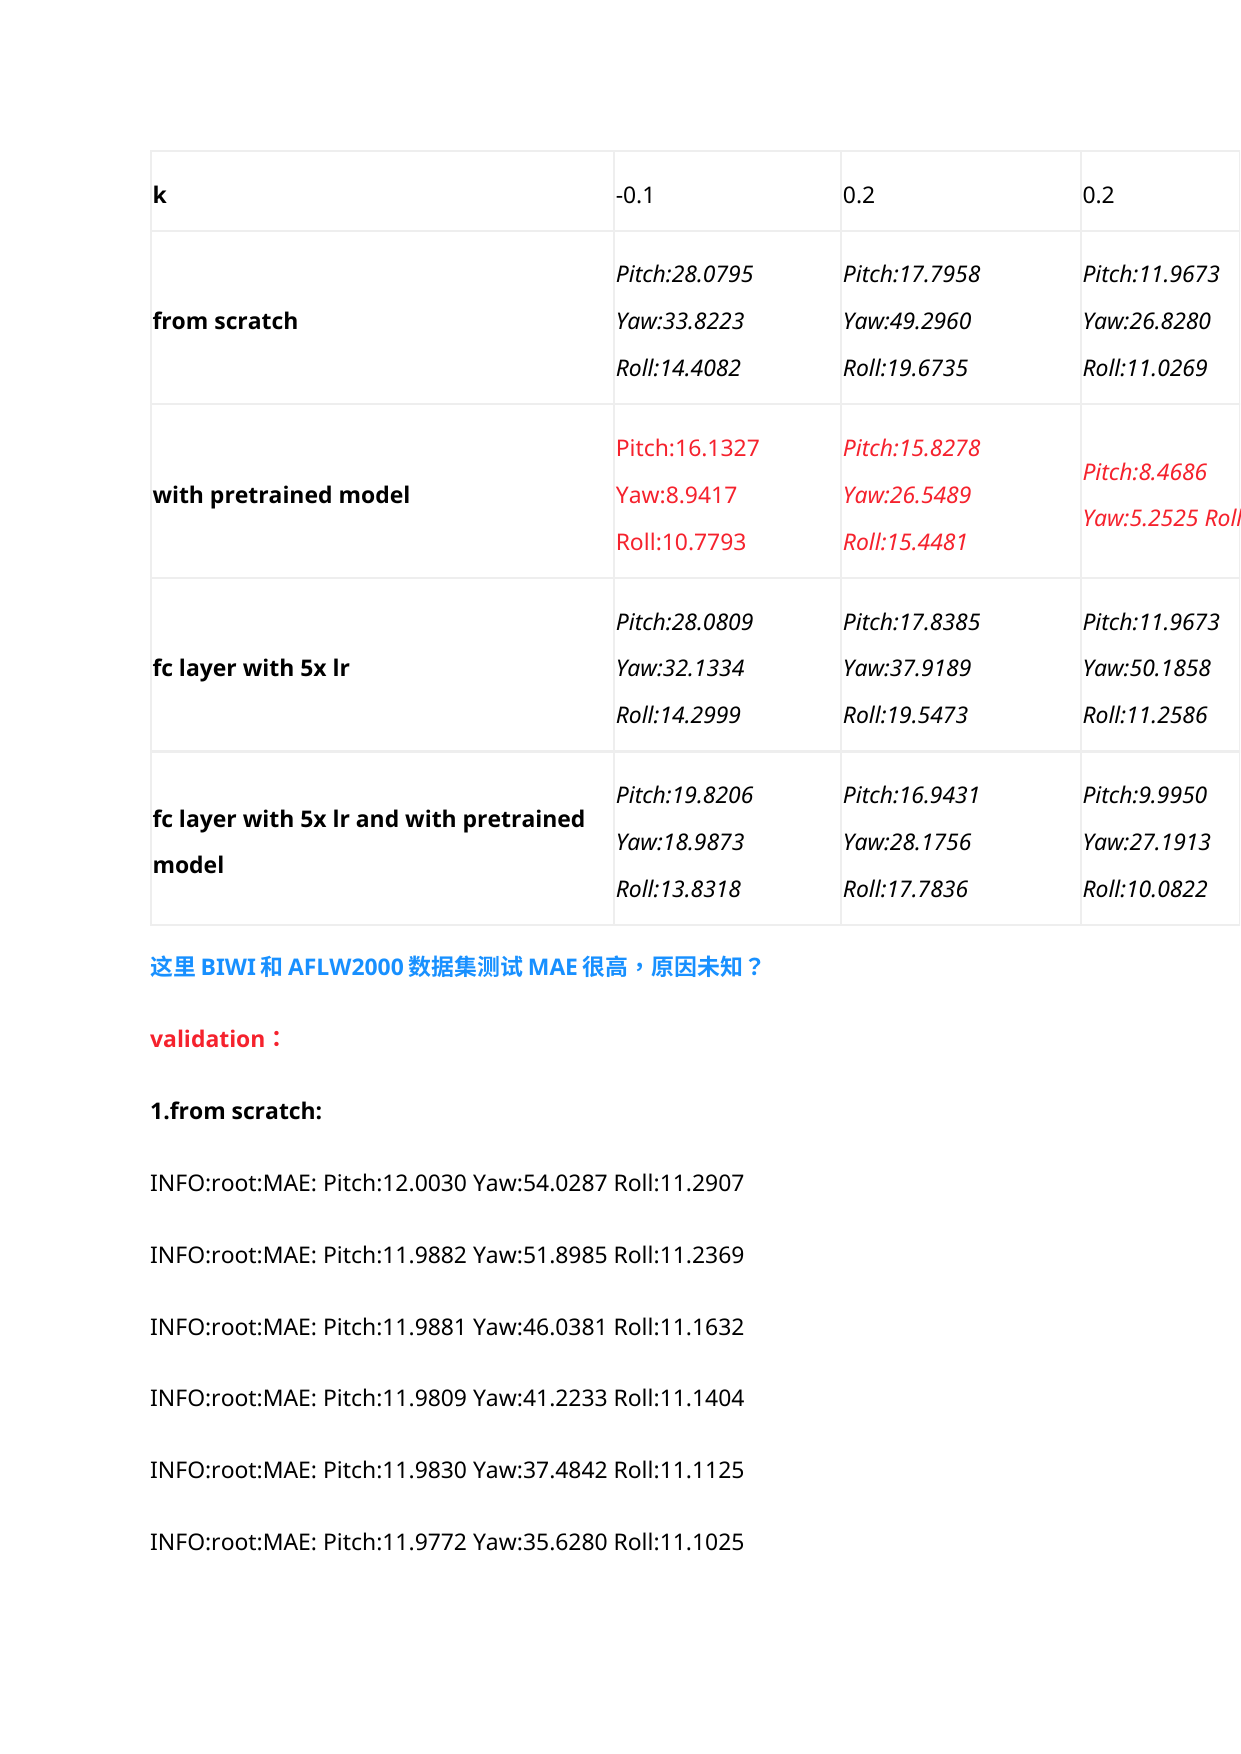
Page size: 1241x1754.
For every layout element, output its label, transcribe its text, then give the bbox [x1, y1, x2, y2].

text 1.from scratch: [150, 1095, 1090, 1126]
table_cell fc layer with 5x lr [152, 579, 613, 750]
table_cell Pitch:16.9431 Yaw:28.1756 Roll:17.7836 [842, 753, 1080, 924]
table_cell Pitch:28.0809 Yaw:32.1334 Roll:14.2999 [615, 579, 840, 750]
table_cell with pretrained model [152, 405, 613, 577]
table_cell -0.1 [615, 152, 840, 230]
table_cell Pitch:11.9673 Yaw:50.1858 Roll:11.2586 [1082, 579, 1239, 750]
table_cell Pitch:8.4686 Yaw:5.2525 Roll:7.5507 [1082, 405, 1239, 577]
text INFO:root:MAE: Pitch:11.9772 Yaw:35.6280 Roll:11.1025 [150, 1526, 1090, 1557]
text validation： [150, 1023, 1090, 1054]
table_cell Pitch:19.8206 Yaw:18.9873 Roll:13.8318 [615, 753, 840, 924]
table_cell k [152, 152, 613, 230]
table_cell fc layer with 5x lr and with pretrained model [152, 753, 613, 924]
text INFO:root:MAE: Pitch:11.9809 Yaw:41.2233 Roll:11.1404 [150, 1382, 1090, 1413]
table_cell 0.2 [842, 152, 1080, 230]
text INFO:root:MAE: Pitch:12.0030 Yaw:54.0287 Roll:11.2907 [150, 1167, 1090, 1198]
table_cell from scratch [152, 232, 613, 403]
table_cell Pitch:15.8278 Yaw:26.5489 Roll:15.4481 [842, 405, 1080, 577]
text 这里BIWI和AFLW2000数据集测试MAE很高，原因未知？ [150, 951, 1090, 982]
table_cell Pitch:17.7958 Yaw:49.2960 Roll:19.6735 [842, 232, 1080, 403]
table_cell Pitch:11.9673 Yaw:26.8280 Roll:11.0269 [1082, 232, 1239, 403]
table_cell Pitch:17.8385 Yaw:37.9189 Roll:19.5473 [842, 579, 1080, 750]
table_cell Pitch:9.9950 Yaw:27.1913 Roll:10.0822 [1082, 753, 1239, 924]
table_cell Pitch:28.0795 Yaw:33.8223 Roll:14.4082 [615, 232, 840, 403]
text INFO:root:MAE: Pitch:11.9882 Yaw:51.8985 Roll:11.2369 [150, 1238, 1090, 1270]
text INFO:root:MAE: Pitch:11.9830 Yaw:37.4842 Roll:11.1125 [150, 1454, 1090, 1485]
table_cell Pitch:16.1327 Yaw:8.9417 Roll:10.7793 [615, 405, 840, 577]
text INFO:root:MAE: Pitch:11.9881 Yaw:46.0381 Roll:11.1632 [150, 1310, 1090, 1342]
table_cell 0.2 [1082, 152, 1239, 230]
